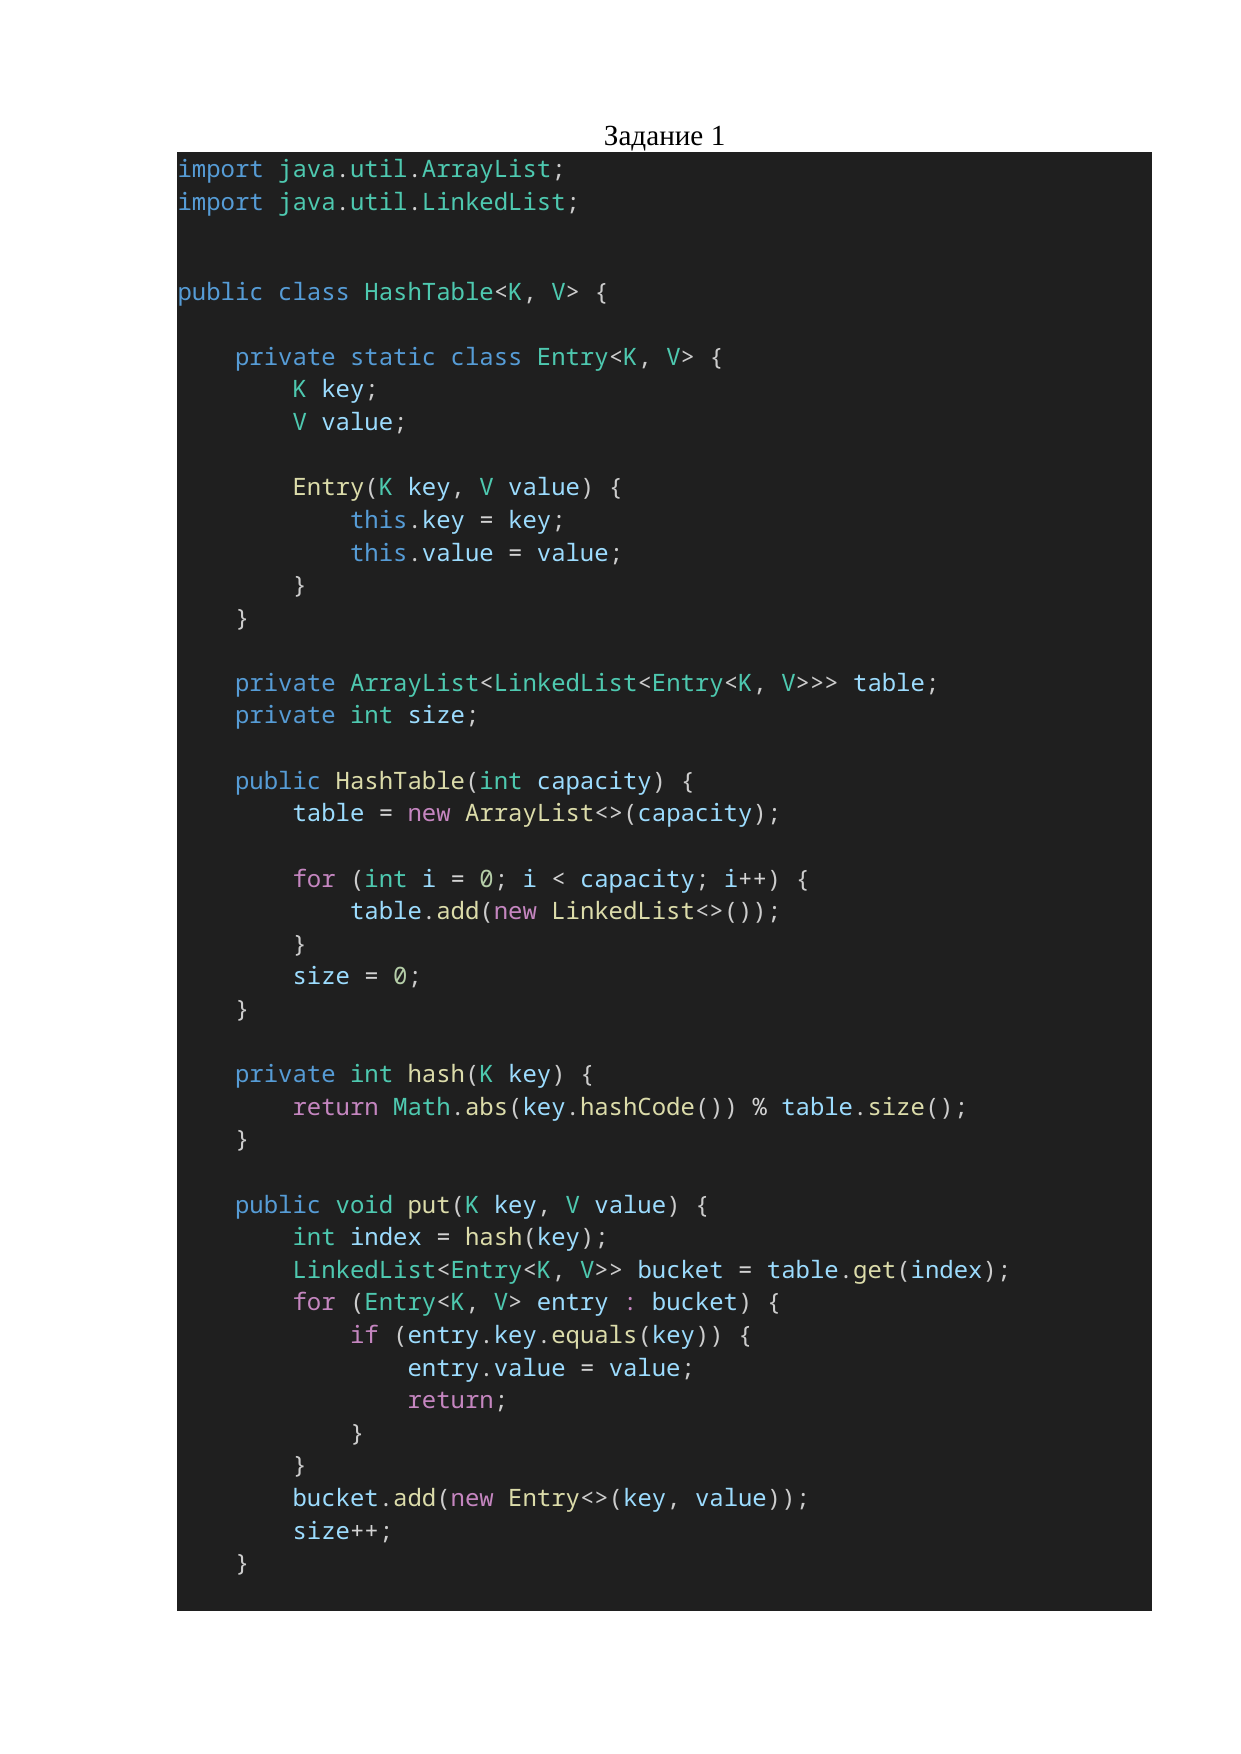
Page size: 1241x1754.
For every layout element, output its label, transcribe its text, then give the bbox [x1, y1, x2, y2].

text table = new ArrayList<>(capacity); [177, 796, 1152, 829]
text } [177, 568, 1152, 601]
text V value; [177, 405, 1152, 437]
text size = 0; [177, 959, 1152, 992]
text } [177, 601, 1152, 633]
text } [177, 992, 1152, 1024]
text } [177, 1546, 1152, 1579]
text this.value = value; [177, 535, 1152, 568]
text this.key = key; [177, 503, 1152, 535]
text table.add(new LinkedList<>()); [177, 894, 1152, 927]
text private int size; [177, 698, 1152, 731]
text return Math.abs(key.hashCode()) % table.size(); [177, 1089, 1152, 1122]
text if (entry.key.equals(key)) { [177, 1318, 1152, 1350]
text size++; [177, 1513, 1152, 1546]
text public class HashTable<K, V> { [177, 274, 1152, 307]
text for (Entry<K, V> entry : bucket) { [177, 1285, 1152, 1318]
text K key; [177, 372, 1152, 405]
text public void put(K key, V value) { [177, 1187, 1152, 1220]
text private ArrayList<LinkedList<Entry<K, V>>> table; [177, 666, 1152, 698]
text return; [177, 1383, 1152, 1416]
text private int hash(K key) { [177, 1057, 1152, 1089]
text } [177, 1416, 1152, 1448]
text private static class Entry<K, V> { [177, 340, 1152, 372]
text bucket.add(new Entry<>(key, value)); [177, 1481, 1152, 1513]
text Задание 1 [177, 118, 1152, 152]
text import java.util.LinkedList; [177, 184, 1152, 217]
text for (int i = 0; i < capacity; i++) { [177, 861, 1152, 894]
text } [177, 927, 1152, 959]
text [177, 1253, 1152, 1285]
text public HashTable(int capacity) { [177, 763, 1152, 796]
text import java.util.ArrayList; [177, 152, 1152, 184]
text } [177, 1448, 1152, 1481]
text } [177, 1122, 1152, 1155]
text entry.value = value; [177, 1350, 1152, 1383]
text int index = hash(key); [177, 1220, 1152, 1253]
text Entry(K key, V value) { [177, 470, 1152, 503]
